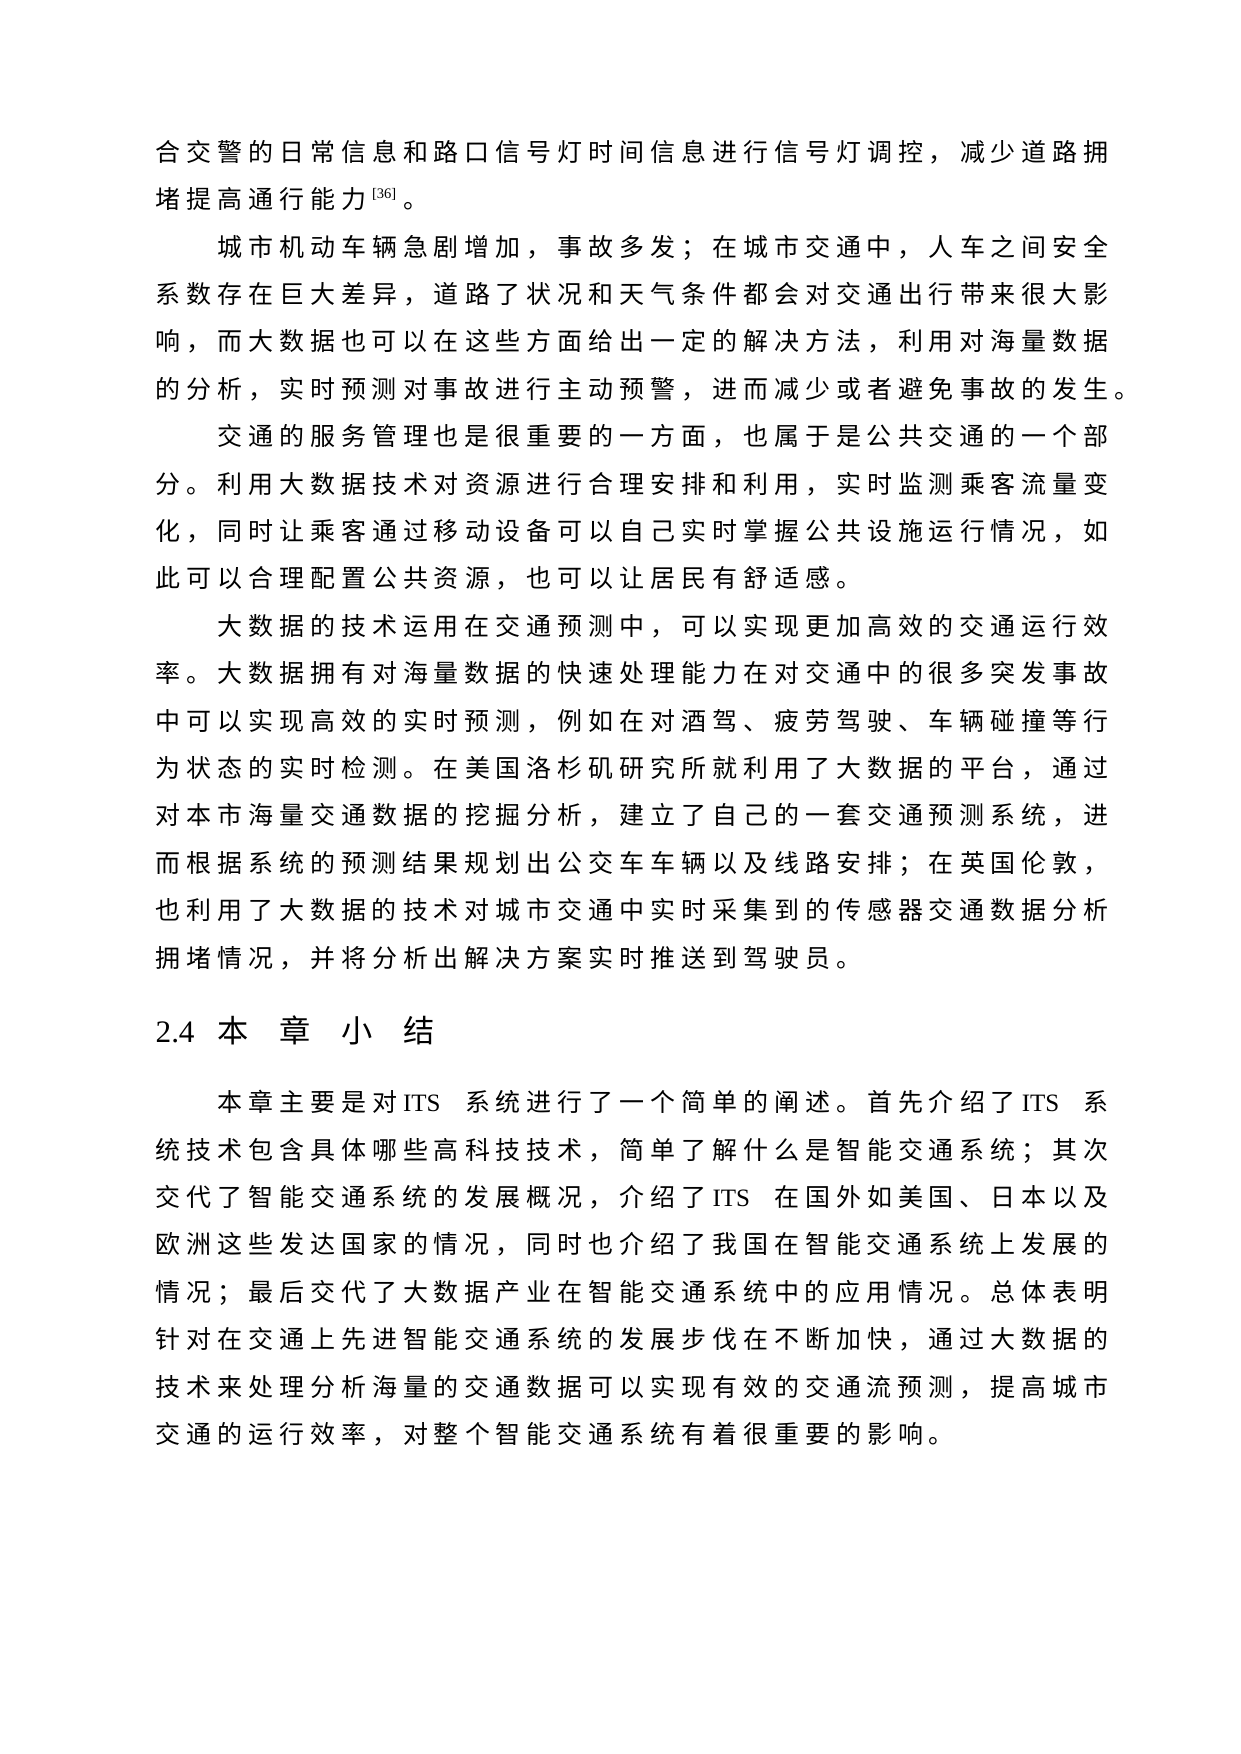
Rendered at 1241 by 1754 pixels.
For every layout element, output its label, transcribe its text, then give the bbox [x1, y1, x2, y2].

text 城市机动车辆急剧增加，事故多发；在城市交通中，人车之间安全系数存在巨大差异，道路了状况和天气条件都会对交通出行带来很大影响，而大数据也可以在这些方面给出一定的解决方法，利用对海量数据的分析，实时预测对事故进行主动预警，进而减少或者避免事故的发生。 [155, 222, 1114, 411]
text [155, 127, 1114, 222]
text 交通的服务管理也是很重要的一方面，也属于是公共交通的一个部分。利用大数据技术对资源进行合理安排和利用，实时监测乘客流量变化，同时让乘客通过移动设备可以自己实时掌握公共设施运行情况，如此可以合理配置公共资源，也可以让居民有舒适感。 [155, 411, 1114, 601]
text 本章主要是对ITS系统进行了一个简单的阐述。首先介绍了ITS系统技术包含具体哪些高科技技术，简单了解什么是智能交通系统；其次交代了智能交通系统的发展概况，介绍了ITS在国外如美国、日本以及欧洲这些发达国家的情况，同时也介绍了我国在智能交通系统上发展的情况；最后交代了大数据产业在智能交通系统中的应用情况。总体表明针对在交通上先进智能交通系统的发展步伐在不断加快，通过大数据的技术来处理分析海量的交通数据可以实现有效的交通流预测，提高城市交通的运行效率，对整个智能交通系统有着很重要的影响。 [155, 1077, 1114, 1456]
subtitle 2.4本章小结 [155, 1005, 1114, 1052]
text 大数据的技术运用在交通预测中，可以实现更加高效的交通运行效率。大数据拥有对海量数据的快速处理能力在对交通中的很多突发事故中可以实现高效的实时预测，例如在对酒驾、疲劳驾驶、车辆碰撞等行为状态的实时检测。在美国洛杉矶研究所就利用了大数据的平台，通过对本市海量交通数据的挖掘分析，建立了自己的一套交通预测系统，进而根据系统的预测结果规划出公交车车辆以及线路安排；在英国伦敦，也利用了大数据的技术对城市交通中实时采集到的传感器交通数据分析拥堵情况，并将分析出解决方案实时推送到驾驶员。 [155, 601, 1114, 980]
